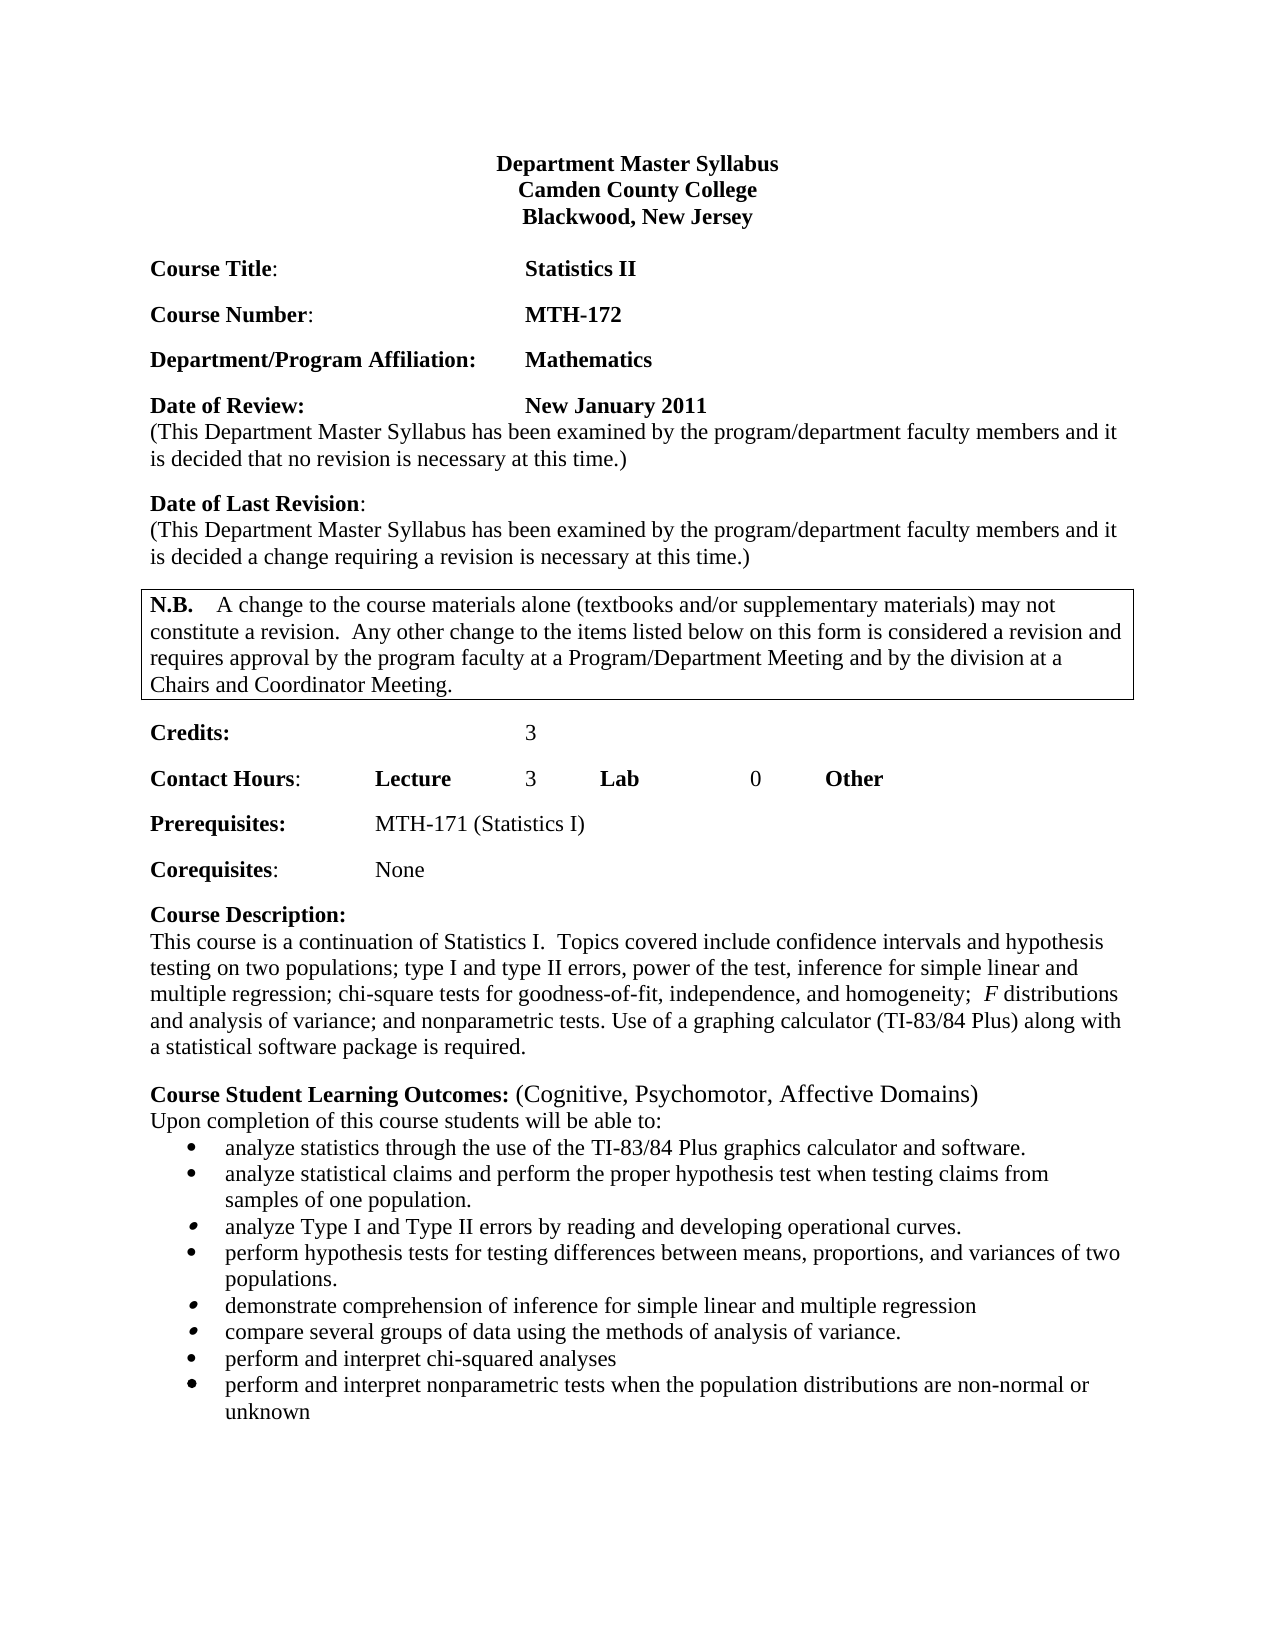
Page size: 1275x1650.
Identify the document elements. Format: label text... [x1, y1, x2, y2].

list perform and interpret nonparametric tests when the population distributions are non-normal or unknown [187, 1371, 1125, 1424]
text Date of Review: New January 2011 [150, 392, 1125, 418]
text Prerequisites: MTH-171 (Statistics I) [150, 810, 1125, 837]
list compare several groups of data using the methods of analysis of variance. [187, 1318, 1125, 1344]
text This course is a continuation of Statistics I. Topics covered include confidence intervals and hypothesis testing on two populations; type I and type II errors, power of the test, inference for simple linear and multiple regression; chi-square tests for goodness-of-fit, independence, and homogeneity; F distributions and analysis of variance; and nonparametric tests. Use of a graphing calculator (TI-83/84 Plus) along with a statistical software package is required. [150, 928, 1125, 1059]
text Department/Program Affiliation: Mathematics [150, 346, 1125, 373]
list demonstrate comprehension of inference for simple linear and multiple regression [187, 1292, 1125, 1318]
list perform hypothesis tests for testing differences between means, proportions, and variances of two populations. [187, 1239, 1125, 1292]
title Department Master Syllabus [150, 150, 1125, 176]
text Course Number: MTH-172 [150, 301, 1125, 327]
list analyze Type I and Type II errors by reading and developing operational curves. [187, 1213, 1125, 1239]
text Credits: 3 [150, 719, 1125, 746]
list analyze statistics through the use of the TI-83/84 Plus graphics calculator and software. [187, 1134, 1125, 1160]
list perform and interpret chi-squared analyses [187, 1344, 1125, 1371]
text Course Title: Statistics II [150, 255, 1125, 282]
text (This Department Master Syllabus has been examined by the program/department faculty members and it is decided that no revision is necessary at this time.) [150, 418, 1125, 471]
text N.B. A change to the course materials alone (textbooks and/or supplementary materials) may not constitute a revision. Any other change to the items listed below on this form is considered a revision and requires approval by the program faculty at a Program/Department Meeting and by the division at a Chairs and Coordinator Meeting. [142, 590, 1133, 699]
list analyze statistical claims and perform the proper hypothesis test when testing claims from samples of one population. [187, 1160, 1125, 1213]
text Corequisites: None [150, 856, 1125, 882]
text Upon completion of this course students will be able to: [150, 1107, 1125, 1134]
text Course Student Learning Outcomes: (Cognitive, Psychomotor, Affective Domains) [150, 1079, 1125, 1107]
text Course Description: [150, 901, 1125, 928]
text Contact Hours: Lecture 3 Lab 0 Other [150, 765, 1125, 791]
text (This Department Master Syllabus has been examined by the program/department faculty members and it is decided a change requiring a revision is necessary at this time.) [150, 517, 1125, 569]
text Date of Last Revision: [150, 490, 1125, 517]
